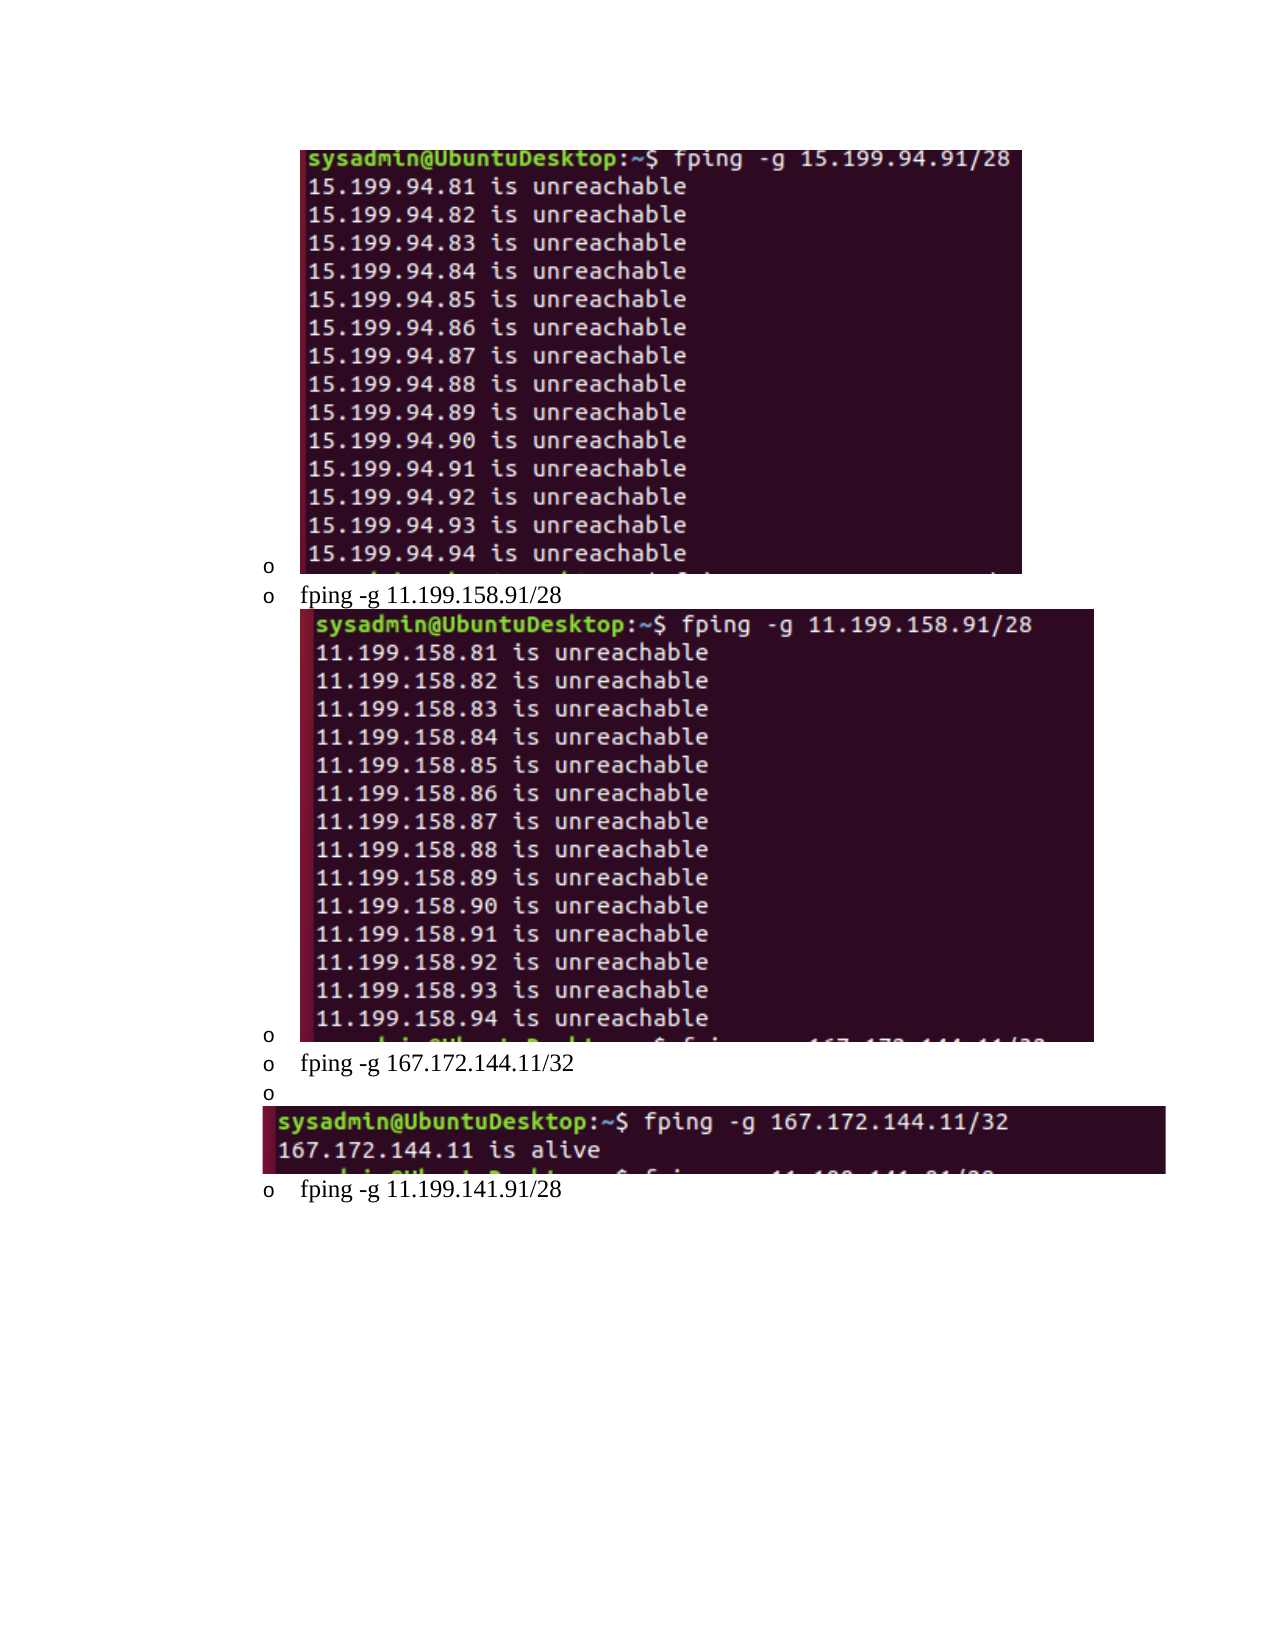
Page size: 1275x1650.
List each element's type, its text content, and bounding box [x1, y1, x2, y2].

list fping -g 167.172.144.11/32 [262, 1048, 1125, 1078]
list fping -g 11.199.158.91/28 [262, 580, 1125, 609]
picture [300, 150, 1022, 574]
picture [300, 609, 1094, 1042]
picture [262, 1106, 1166, 1174]
list fping -g 11.199.141.91/28 [262, 1174, 1125, 1203]
